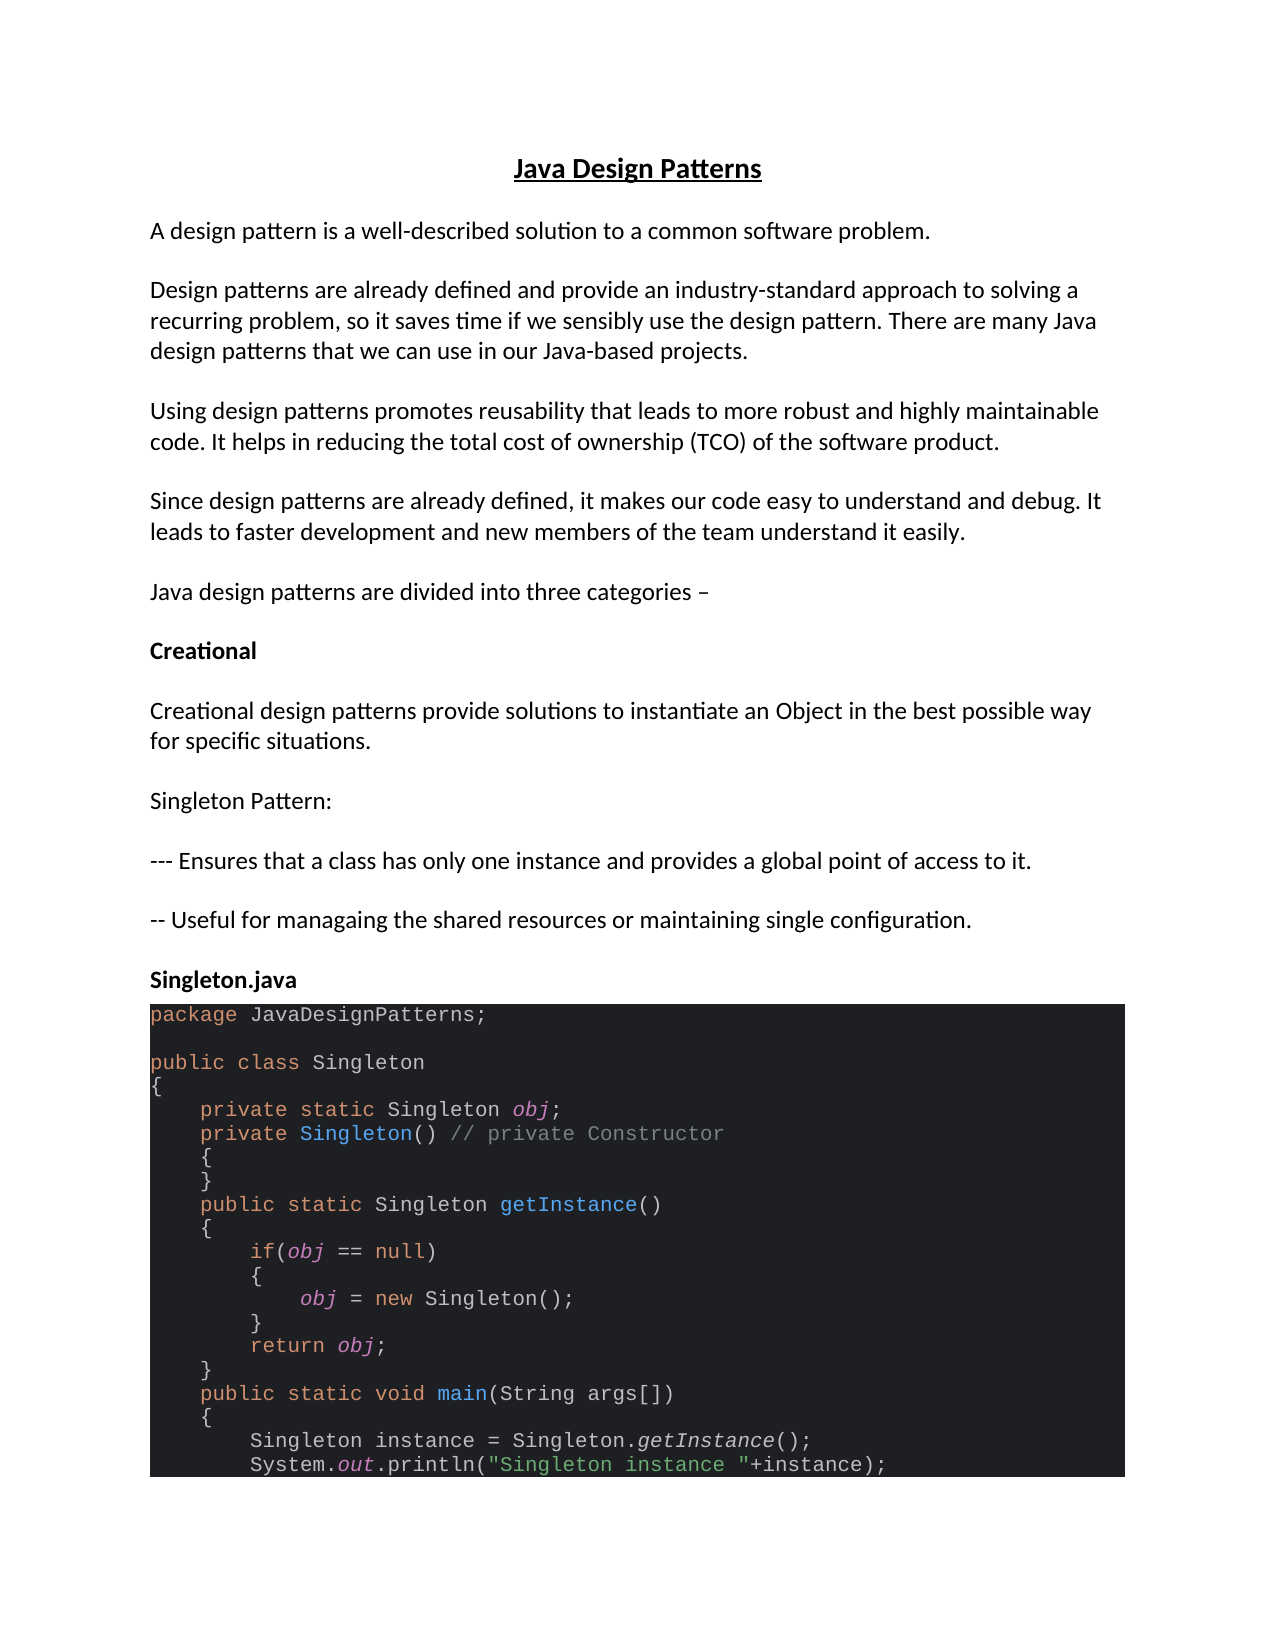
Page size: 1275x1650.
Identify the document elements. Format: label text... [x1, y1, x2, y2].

text Since design patterns are already defined, it makes our code easy to understand and debug. It leads to faster development and new members of the team understand it easily. [150, 485, 1125, 546]
text A design pattern is a well-described solution to a common software problem. [150, 215, 1125, 245]
text Creational [150, 635, 1125, 666]
text Java design patterns are divided into three categories – [150, 576, 1125, 606]
text Creational design patterns provide solutions to instantiate an Object in the best possible way for specific situations. [150, 695, 1125, 756]
text Singleton.java [150, 964, 1125, 995]
text Design patterns are already defined and provide an industry-standard approach to solving a recurring problem, so it saves time if we sensibly use the design pattern. There are many Java design patterns that we can use in our Java-based projects. [150, 274, 1125, 366]
text --- Ensures that a class has only one instance and provides a global point of access to it. [150, 845, 1125, 875]
text -- Useful for managaing the shared resources or maintaining single configuration. [150, 904, 1125, 935]
text Using design patterns promotes reusability that leads to more robust and highly maintainable code. It helps in reducing the total cost of ownership (TCO) of the software product. [150, 395, 1125, 456]
text Java Design Patterns [150, 150, 1125, 186]
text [150, 1004, 1125, 1477]
text Singleton Pattern: [150, 785, 1125, 816]
